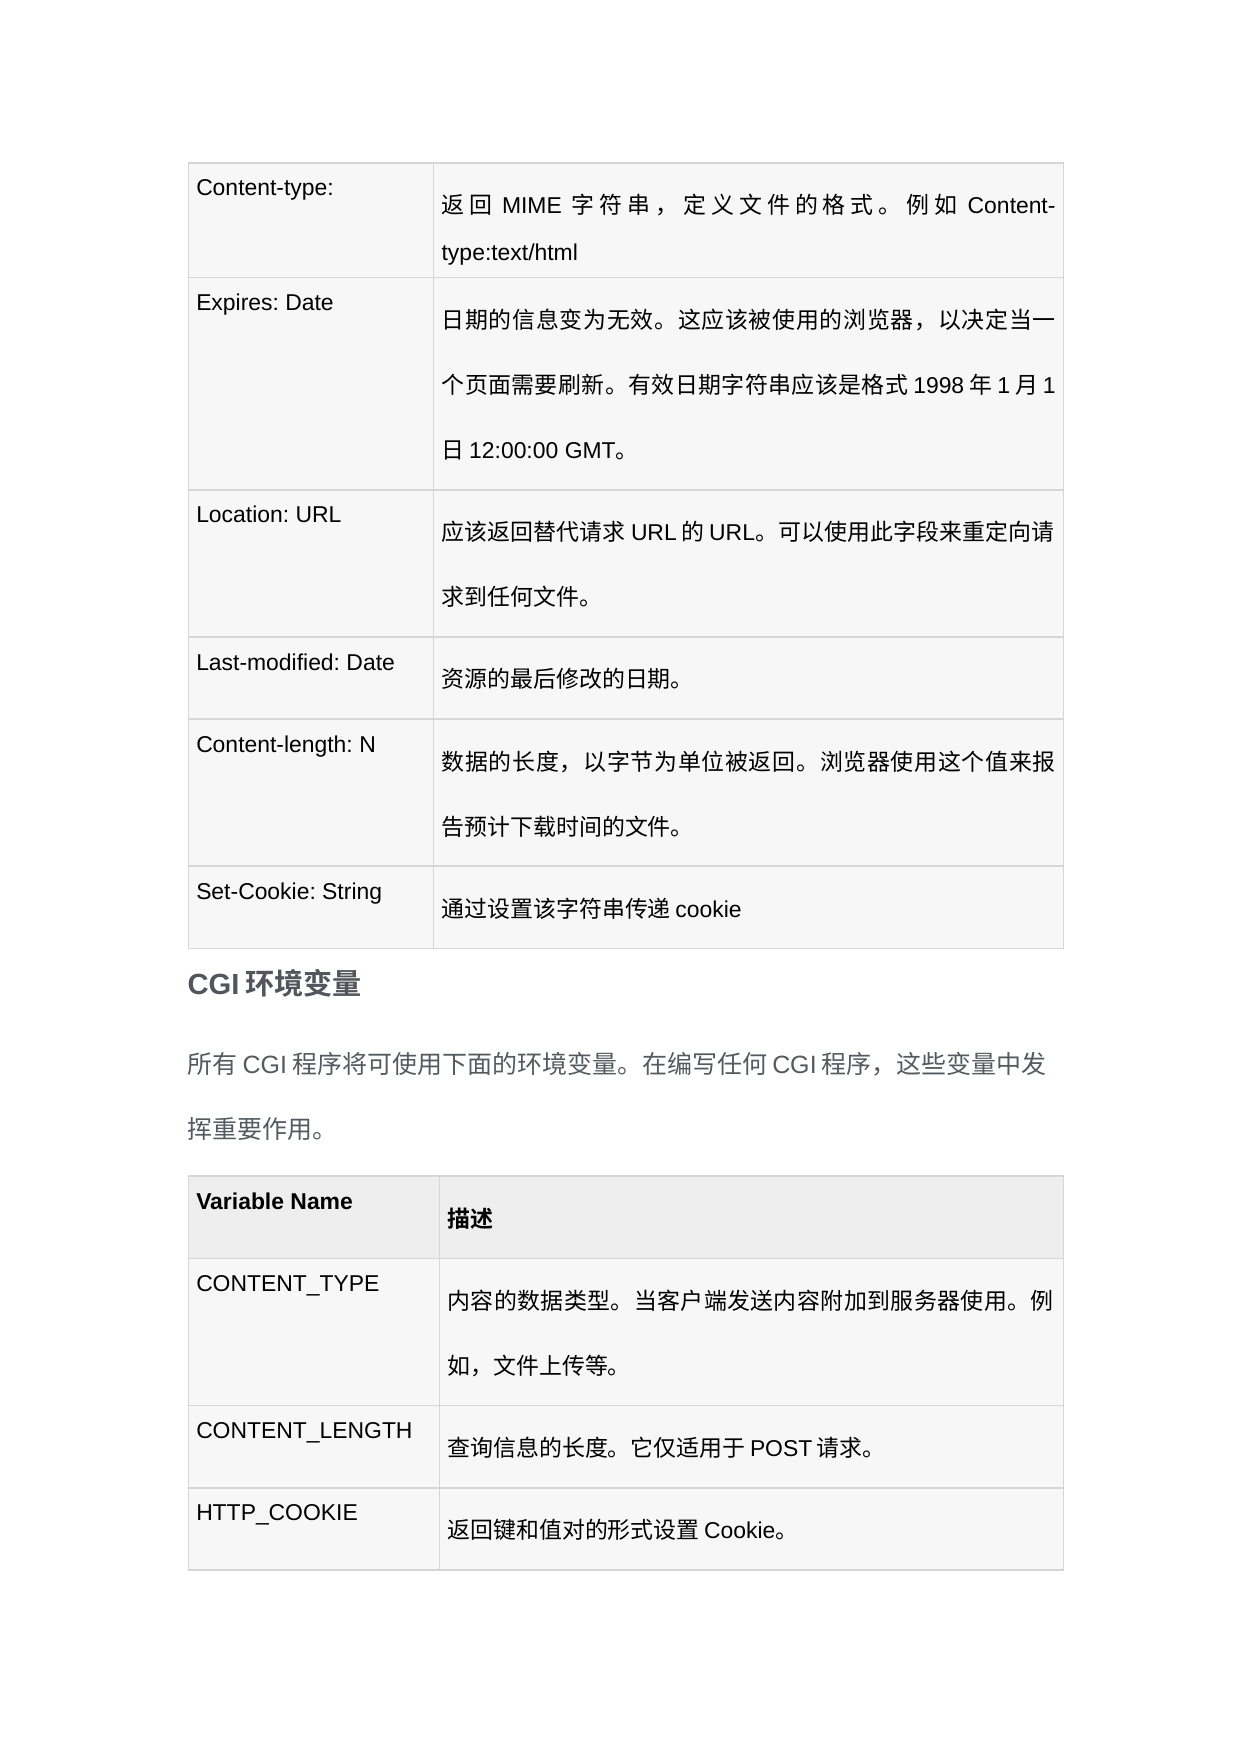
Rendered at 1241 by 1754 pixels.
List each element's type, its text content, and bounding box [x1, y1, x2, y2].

table_cell Location: URL [189, 491, 433, 636]
table_cell 返回键和值对的形式设置Cookie。 [440, 1489, 1063, 1569]
table_cell 资源的最后修改的日期。 [434, 638, 1063, 718]
table_cell 返回MIME字符串，定义文件的格式。例如Content-type:text/html [434, 164, 1063, 277]
table_cell 数据的长度，以字节为单位被返回。浏览器使用这个值来报告预计下载时间的文件。 [434, 720, 1063, 865]
subtitle CGI环境变量 [187, 949, 1053, 1014]
table_header 描述 [440, 1177, 1063, 1258]
table_cell CONTENT_LENGTH [189, 1406, 439, 1487]
table_cell Expires: Date [189, 278, 433, 489]
table_cell 查询信息的长度。它仅适用于POST请求。 [440, 1406, 1063, 1487]
table_header Variable Name [189, 1177, 439, 1258]
table_cell 应该返回替代请求URL的URL。可以使用此字段来重定向请求到任何文件。 [434, 491, 1063, 636]
table_cell 通过设置该字符串传递cookie [434, 867, 1063, 948]
table_cell HTTP_COOKIE [189, 1489, 439, 1569]
table_cell Set-Cookie: String [189, 867, 433, 948]
table_cell 日期的信息变为无效。这应该被使用的浏览器，以决定当一个页面需要刷新。有效日期字符串应该是格式1998年1月1日12:00:00 GMT。 [434, 278, 1063, 489]
text 所有CGI程序将可使用下面的环境变量。在编写任何CGI程序，这些变量中发挥重要作用。 [187, 1030, 1053, 1160]
table_cell Content-type: [189, 164, 433, 277]
table_cell 内容的数据类型。当客户端发送内容附加到服务器使用。例如，文件上传等。 [440, 1259, 1063, 1405]
table_cell CONTENT_TYPE [189, 1259, 439, 1405]
table_cell Content-length: N [189, 720, 433, 865]
table_cell Last-modified: Date [189, 638, 433, 718]
